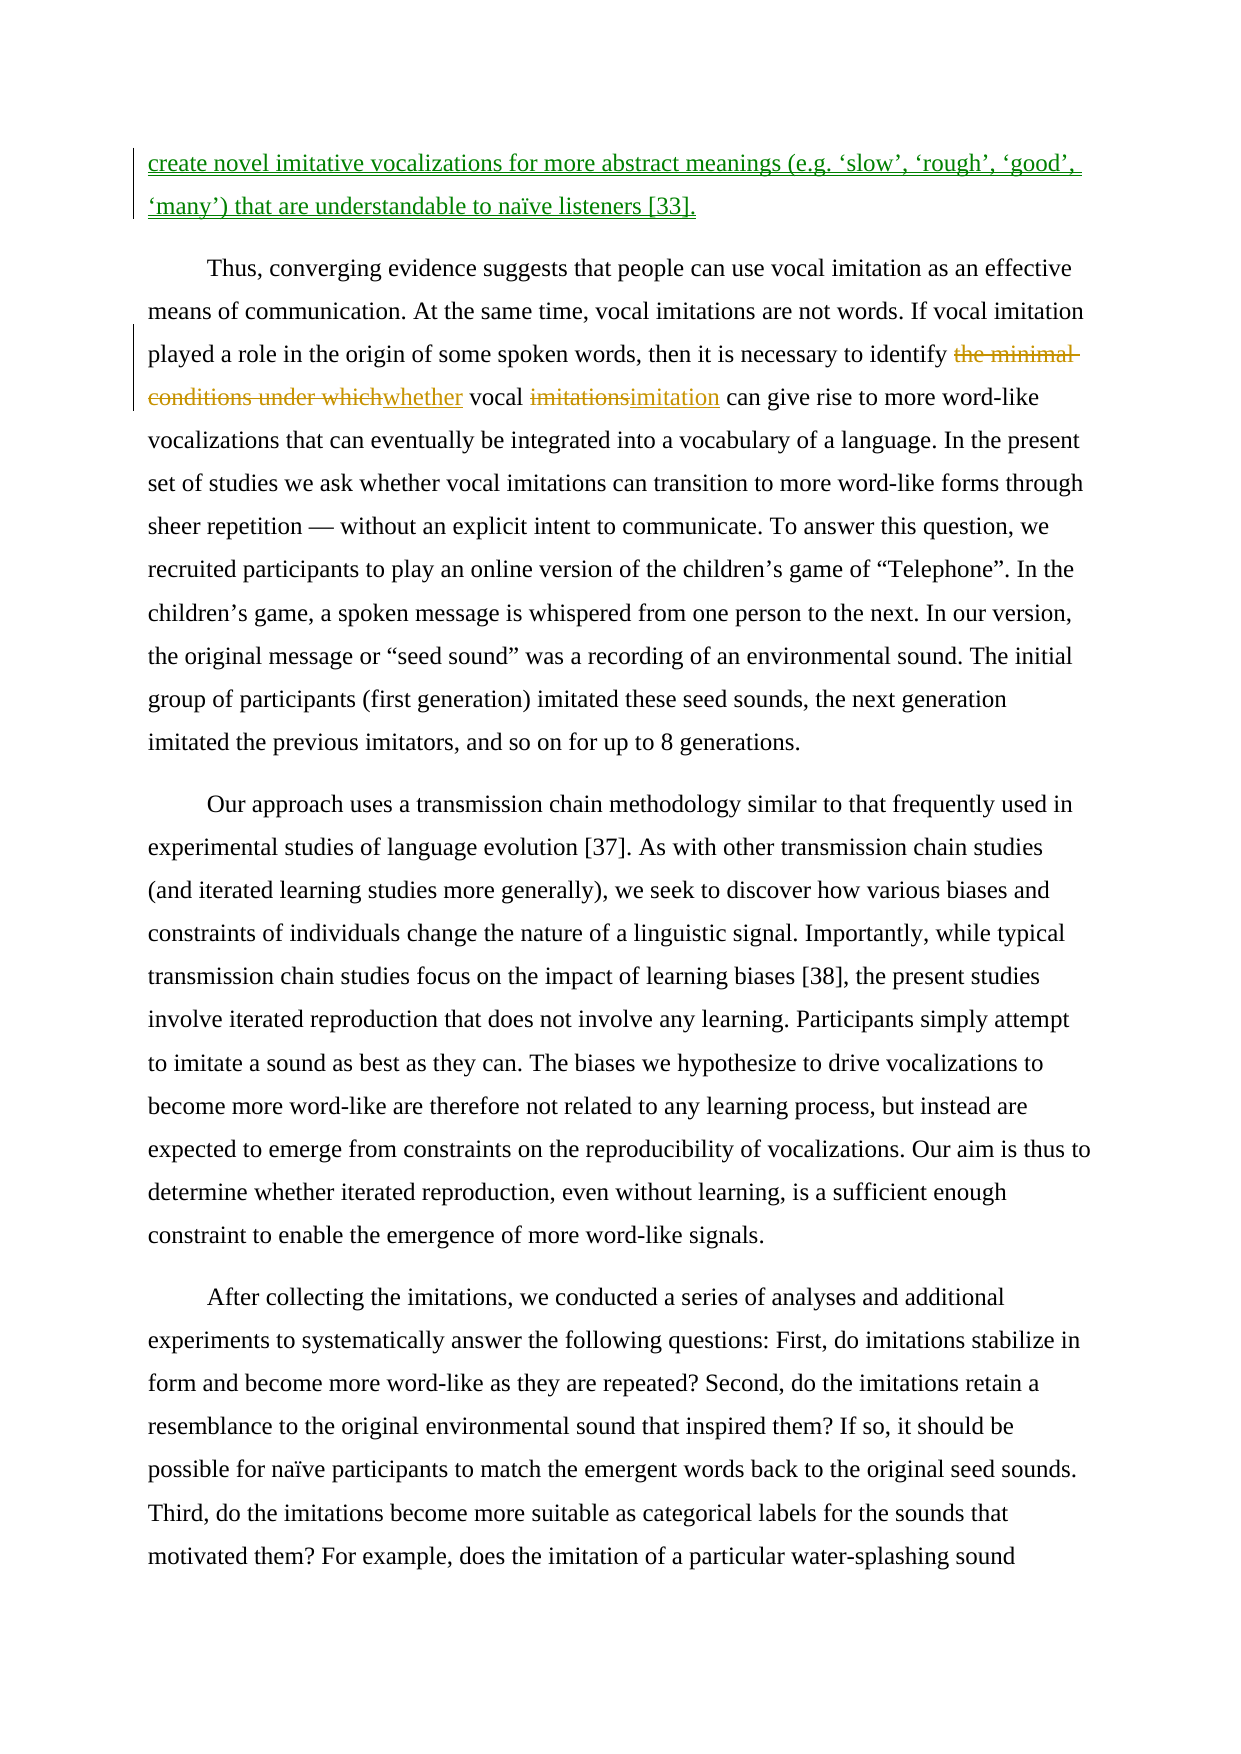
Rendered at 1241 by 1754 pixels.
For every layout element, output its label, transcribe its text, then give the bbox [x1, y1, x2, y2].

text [148, 148, 1093, 219]
text Our approach uses a transmission chain methodology similar to that frequently used in experimental studies of language evolution [37]. As with other transmission chain studies (and iterated learning studies more generally), we seek to discover how various biases and constraints of individuals change the nature of a linguistic signal. Importantly, while typical transmission chain studies focus on the impact of learning biases [38], the present studies involve iterated reproduction that does not involve any learning. Participants simply attempt to imitate a sound as best as they can. The biases we hypothesize to drive vocalizations to become more word-like are therefore not related to any learning process, but instead are expected to emerge from constraints on the reproducibility of vocalizations. Our aim is thus to determine whether iterated reproduction, even without learning, is a sufficient enough constraint to enable the emergence of more word-like signals. [148, 789, 1093, 1249]
text Thus, converging evidence suggests that people can use vocal imitation as an effective means of communication. At the same time, vocal imitations are not words. If vocal imitation played a role in the origin of some spoken words, then it is necessary to identify vocal can give rise to more word-like vocalizations that can eventually be integrated into a vocabulary of a language. In the present set of studies we ask whether vocal imitations can transition to more word-like forms through sheer repetition — without an explicit intent to communicate. To answer this question, we recruited participants to play an online version of the children’s game of “Telephone”. In the children’s game, a spoken message is whispered from one person to the next. In our version, the original message or “seed sound” was a recording of an environmental sound. The initial group of participants (first generation) imitated these seed sounds, the next generation imitated the previous imitators, and so on for up to 8 generations. [148, 253, 1093, 756]
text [148, 1282, 1093, 1569]
